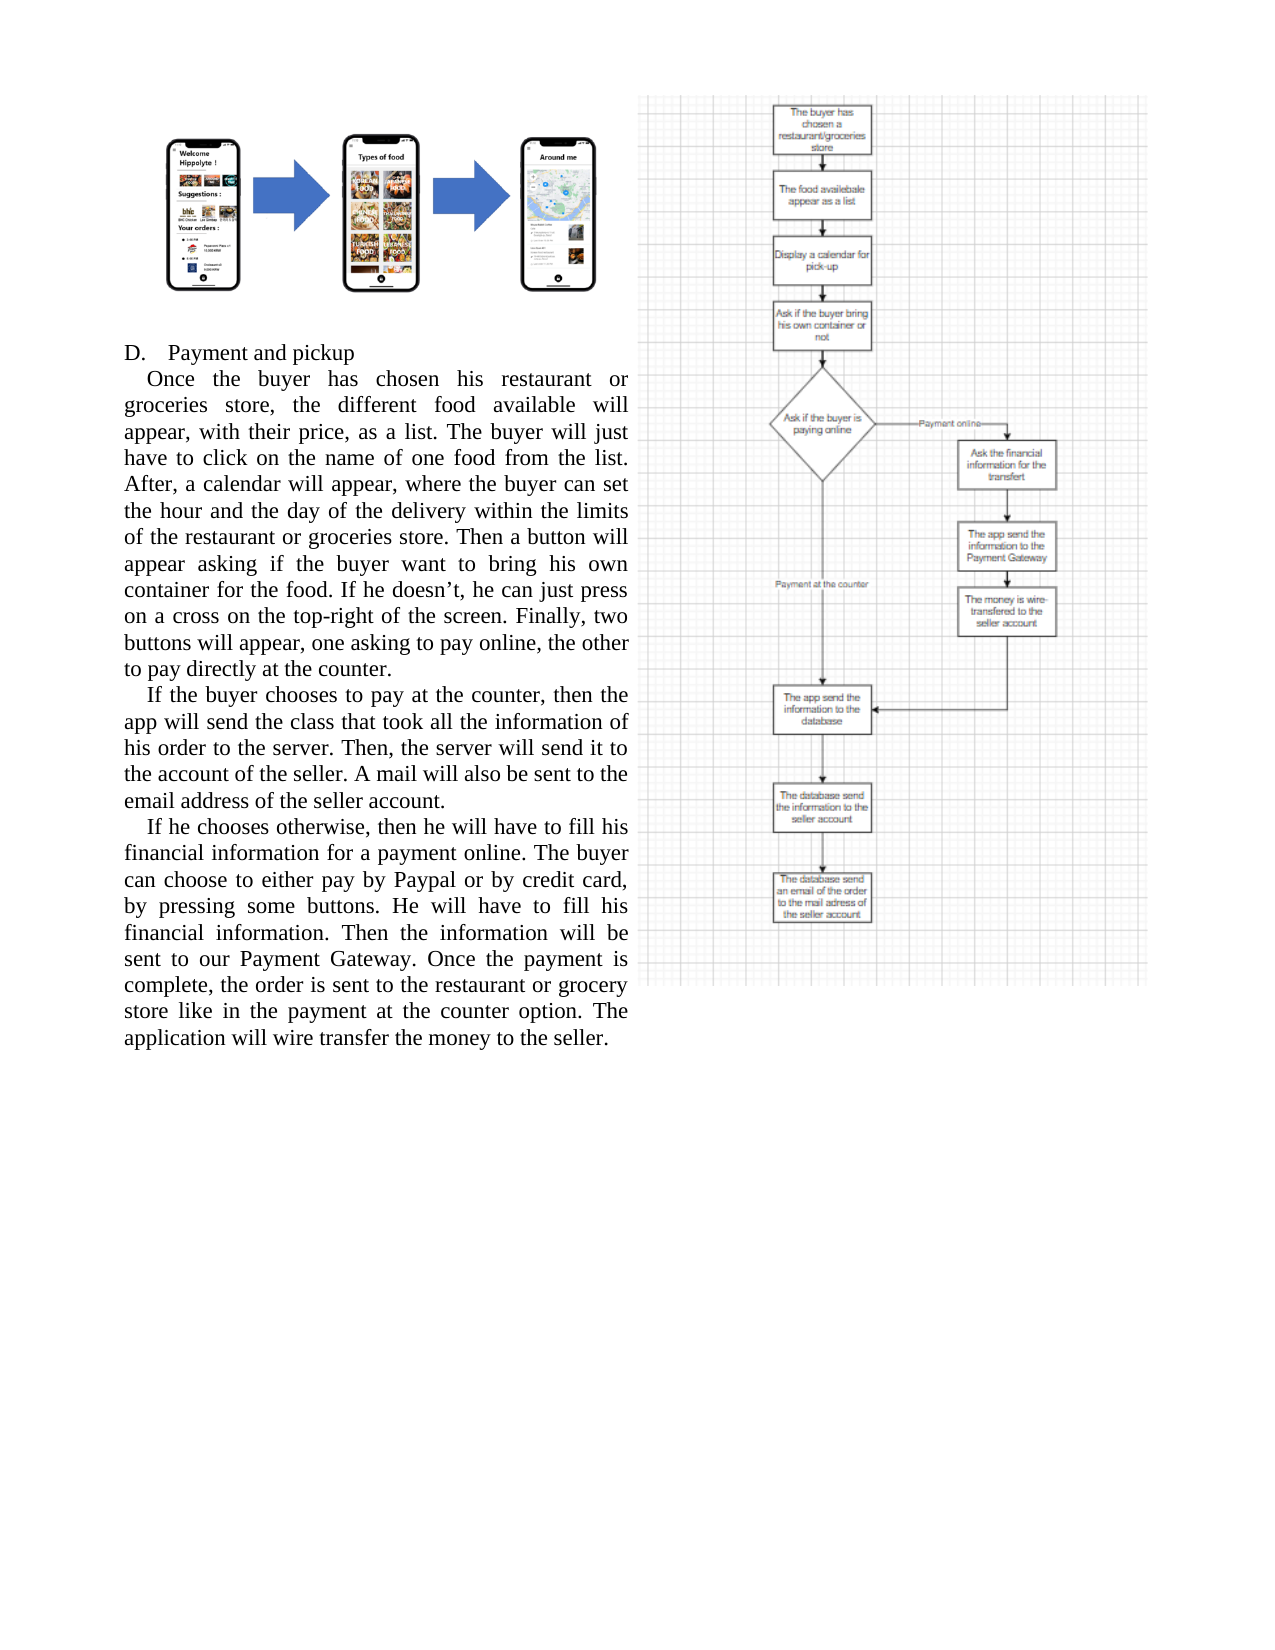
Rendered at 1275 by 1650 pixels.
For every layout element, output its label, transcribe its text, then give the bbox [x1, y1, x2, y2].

text If the buyer chooses to pay at the counter, then the app will send the class that took all the information of his order to the server. Then, the server will send it to the account of the seller. A mail will also be sent to the email address of the seller account. [124, 681, 629, 813]
picture [150, 95, 626, 313]
list Payment and pickup [124, 339, 617, 365]
text If he chooses otherwise, then he will have to fill his financial information for a payment online. The buyer can choose to either pay by Paypal or by credit card, by pressing some buttons. He will have to fill his financial information. Then the information will be sent to our Payment Gateway. Once the payment is complete, the order is sent to the restaurant or grocery store like in the payment at the counter option. The application will wire transfer the money to the seller. [124, 813, 629, 1050]
text Once the buyer has chosen his restaurant or groceries store, the different food available will appear, with their price, as a list. The buyer will just have to click on the name of one food from the list. After, a calendar will appear, where the buyer can set the hour and the day of the delivery within the limits of the restaurant or groceries store. Then a button will appear asking if the buyer want to bring his own container for the food. If he doesn’t, he can just press on a cross on the top-right of the screen. Finally, two buttons will appear, one asking to pay online, the other to pay directly at the counter. [124, 365, 629, 681]
picture [637, 95, 1148, 986]
